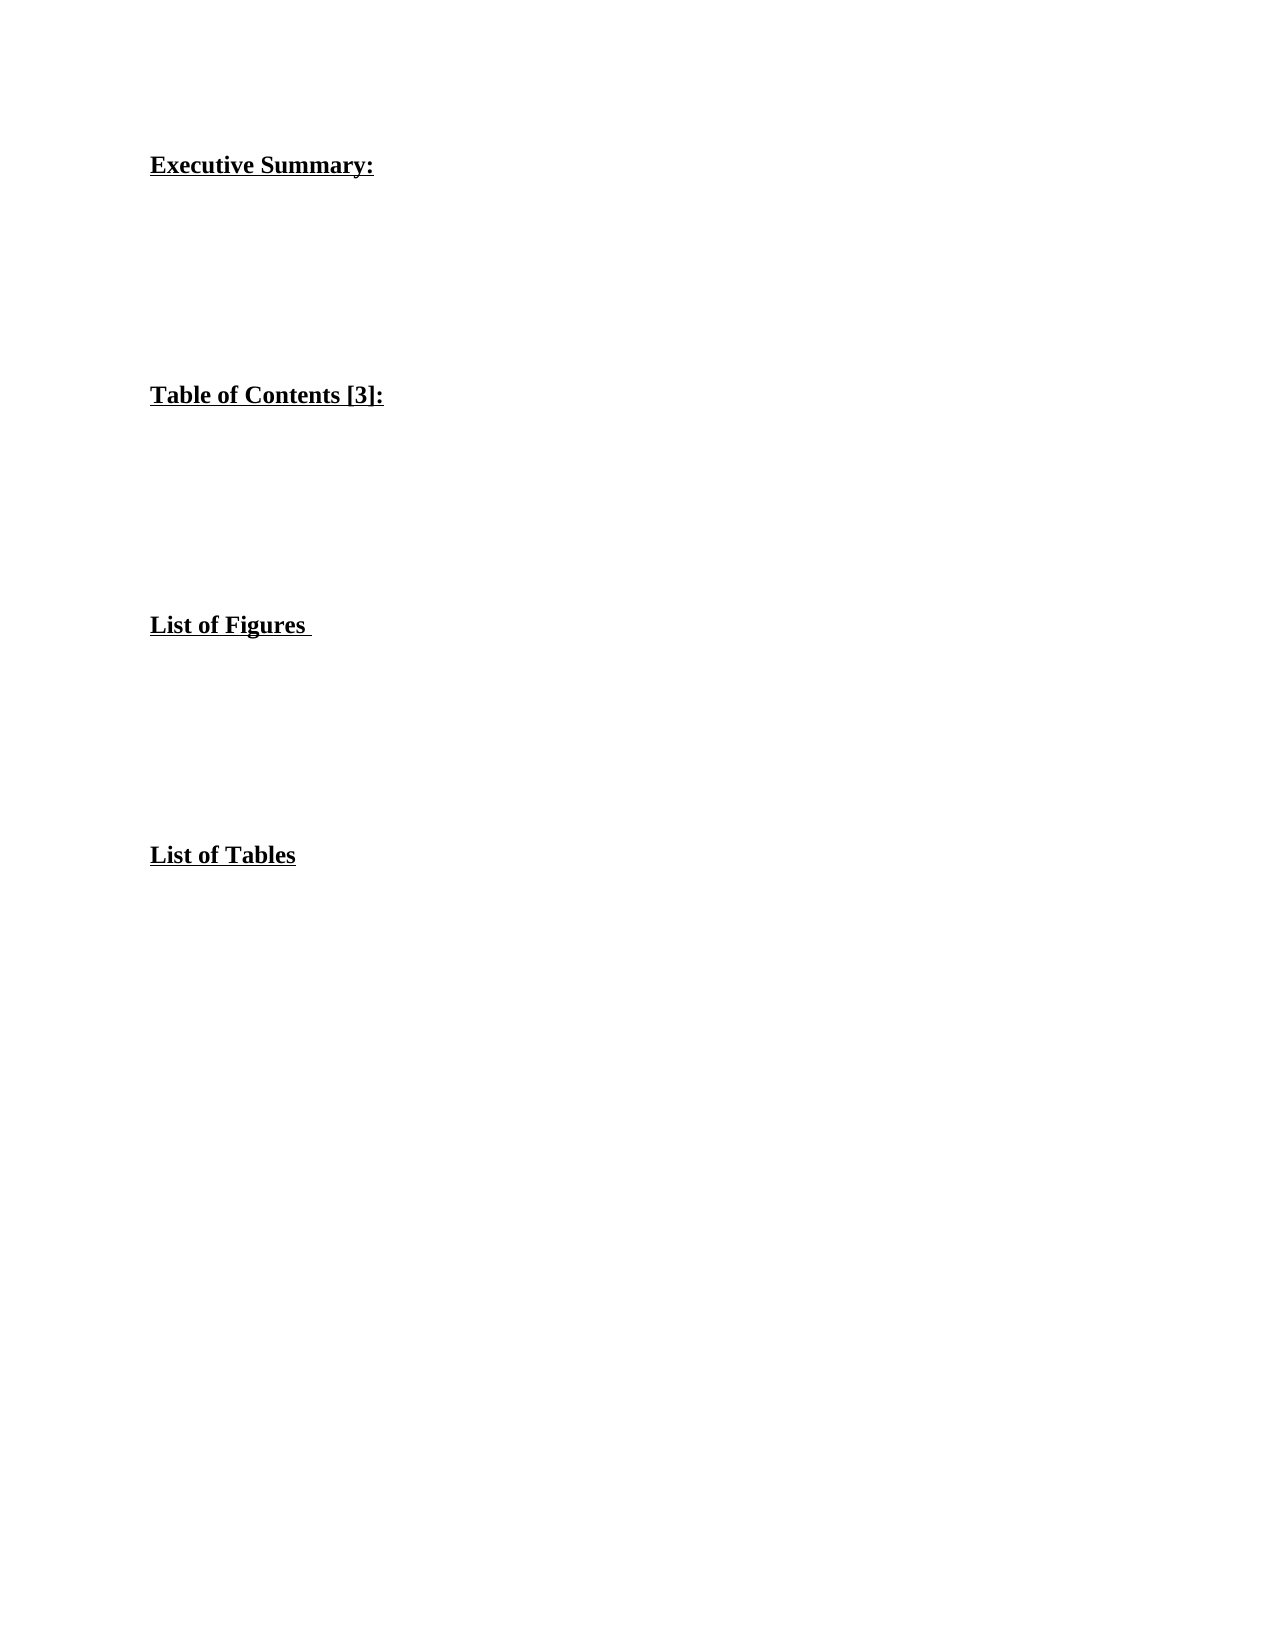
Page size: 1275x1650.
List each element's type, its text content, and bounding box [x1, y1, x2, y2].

text List of Figures [150, 610, 1125, 639]
text Executive Summary: [150, 150, 1125, 179]
text List of Tables [150, 840, 1125, 869]
text Table of Contents [3]: [150, 380, 1125, 409]
